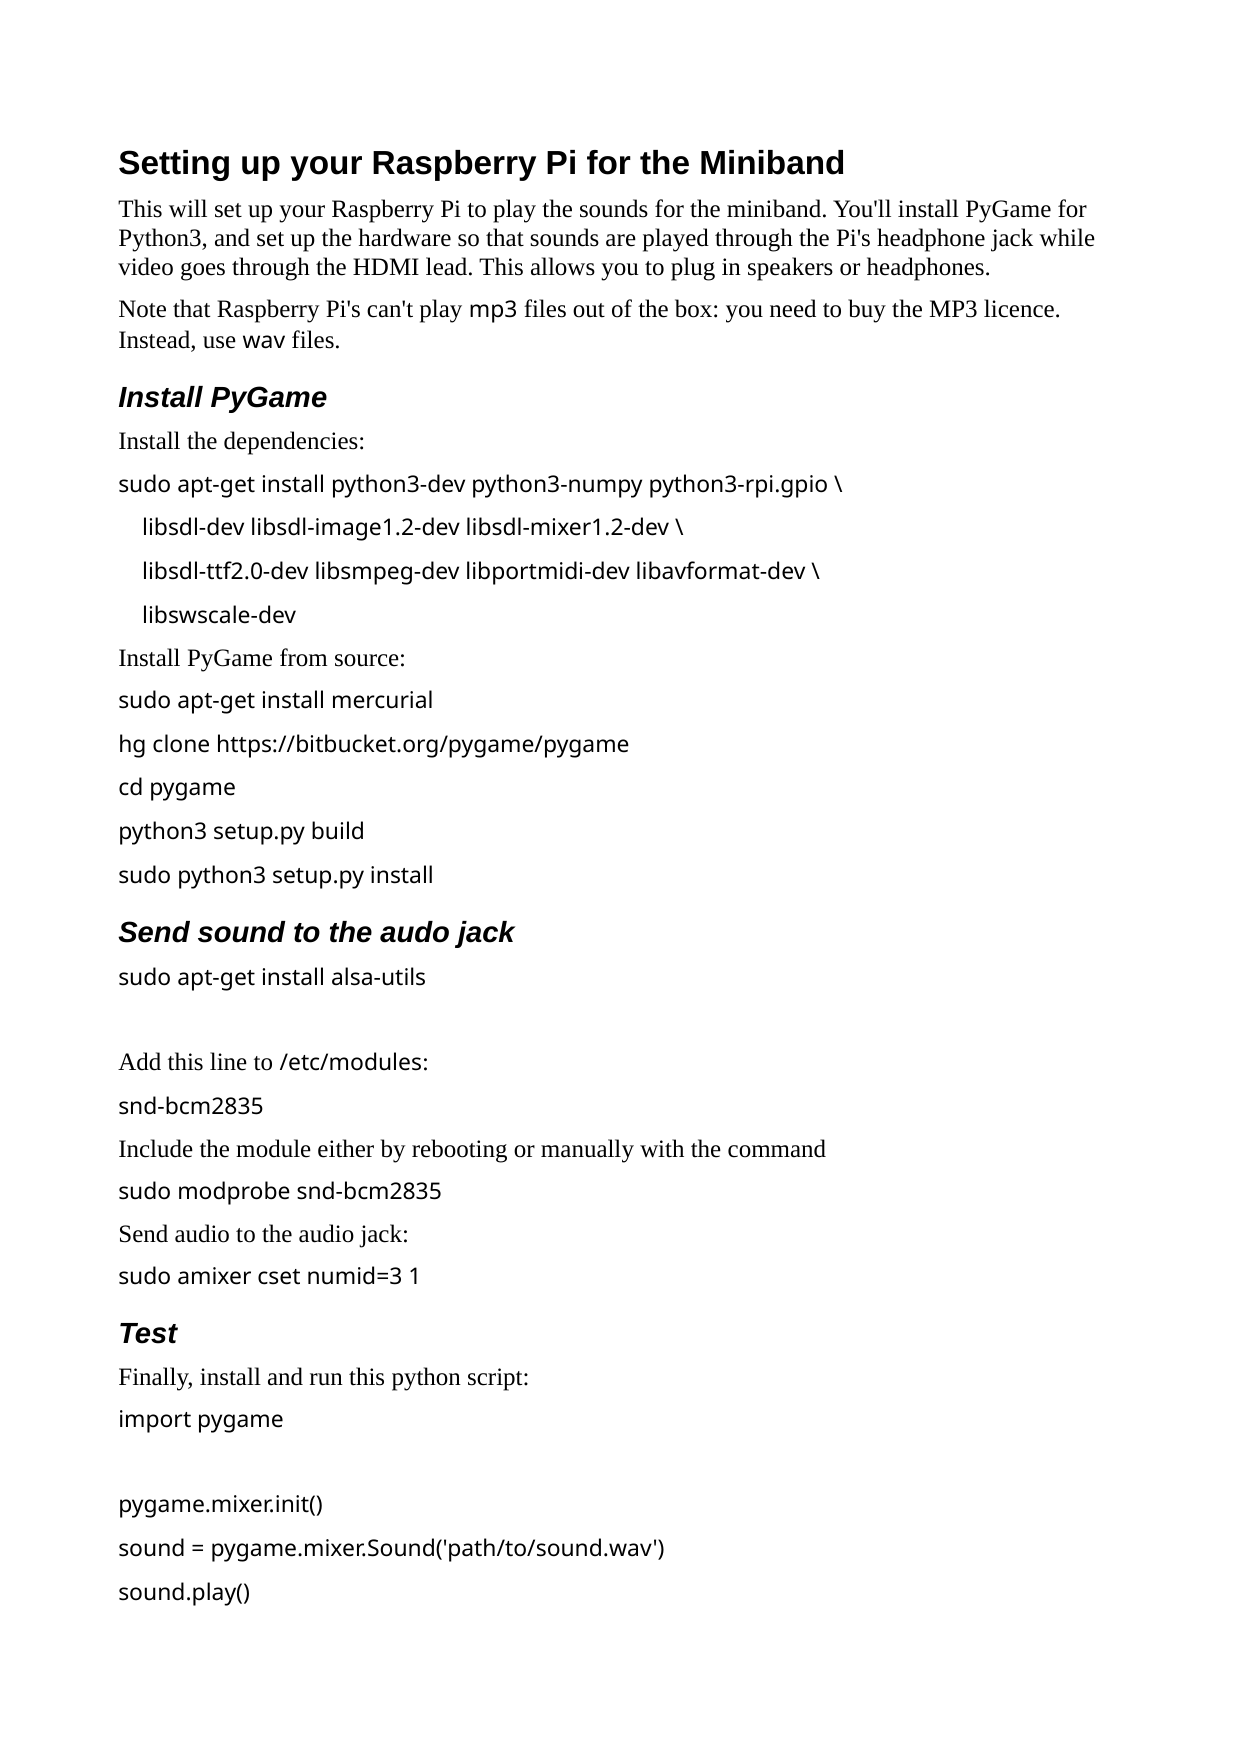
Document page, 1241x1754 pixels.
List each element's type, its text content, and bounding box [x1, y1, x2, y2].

subtitle Setting up your Raspberry Pi for the Miniband [118, 143, 1122, 182]
text Send audio to the audio jack: [118, 1219, 1122, 1247]
text Install the dependencies: [118, 426, 1122, 455]
text libsdl-ttf2.0-dev libsmpeg-dev libportmidi-dev libavformat-dev \ [118, 555, 1122, 586]
text cd pygame [118, 771, 1122, 803]
text Install PyGame from source: [118, 643, 1122, 671]
text Finally, install and run this python script: [118, 1362, 1122, 1391]
subtitle Test [118, 1316, 1122, 1350]
subtitle Send sound to the audo jack [118, 915, 1122, 949]
text sound.play() [118, 1576, 1122, 1607]
text libswscale-dev [118, 599, 1122, 630]
text python3 setup.py build [118, 815, 1122, 846]
subtitle Install PyGame [118, 380, 1122, 414]
text Add this line to /etc/modules: [118, 1046, 1122, 1077]
text snd-bcm2835 [118, 1090, 1122, 1121]
text sudo python3 setup.py install [118, 859, 1122, 890]
text sound = pygame.mixer.Sound('path/to/sound.wav') [118, 1532, 1122, 1563]
text sudo apt-get install alsa-utils [118, 961, 1122, 992]
text import pygame [118, 1403, 1122, 1435]
text Include the module either by rebooting or manually with the command [118, 1134, 1122, 1162]
text sudo apt-get install mercurial [118, 684, 1122, 715]
text sudo modprobe snd-bcm2835 [118, 1175, 1122, 1206]
text sudo amixer cset numid=3 1 [118, 1260, 1122, 1291]
text libsdl-dev libsdl-image1.2-dev libsdl-mixer1.2-dev \ [118, 511, 1122, 543]
text This will set up your Raspberry Pi to play the sounds for the miniband. You'll install PyGame for Python3, and set up the hardware so that sounds are played through the Pi's headphone jack while video goes through the HDMI lead. This allows you to plug in speakers or headphones. [118, 194, 1122, 280]
text sudo apt-get install python3-dev python3-numpy python3-rpi.gpio \ [118, 468, 1122, 499]
text hg clone https://bitbucket.org/pygame/pygame [118, 728, 1122, 759]
text Note that Raspberry Pi's can't play mp3 files out of the box: you need to buy the MP3 licence. Instead, use wav files. [118, 293, 1122, 355]
text pygame.mixer.init() [118, 1488, 1122, 1520]
